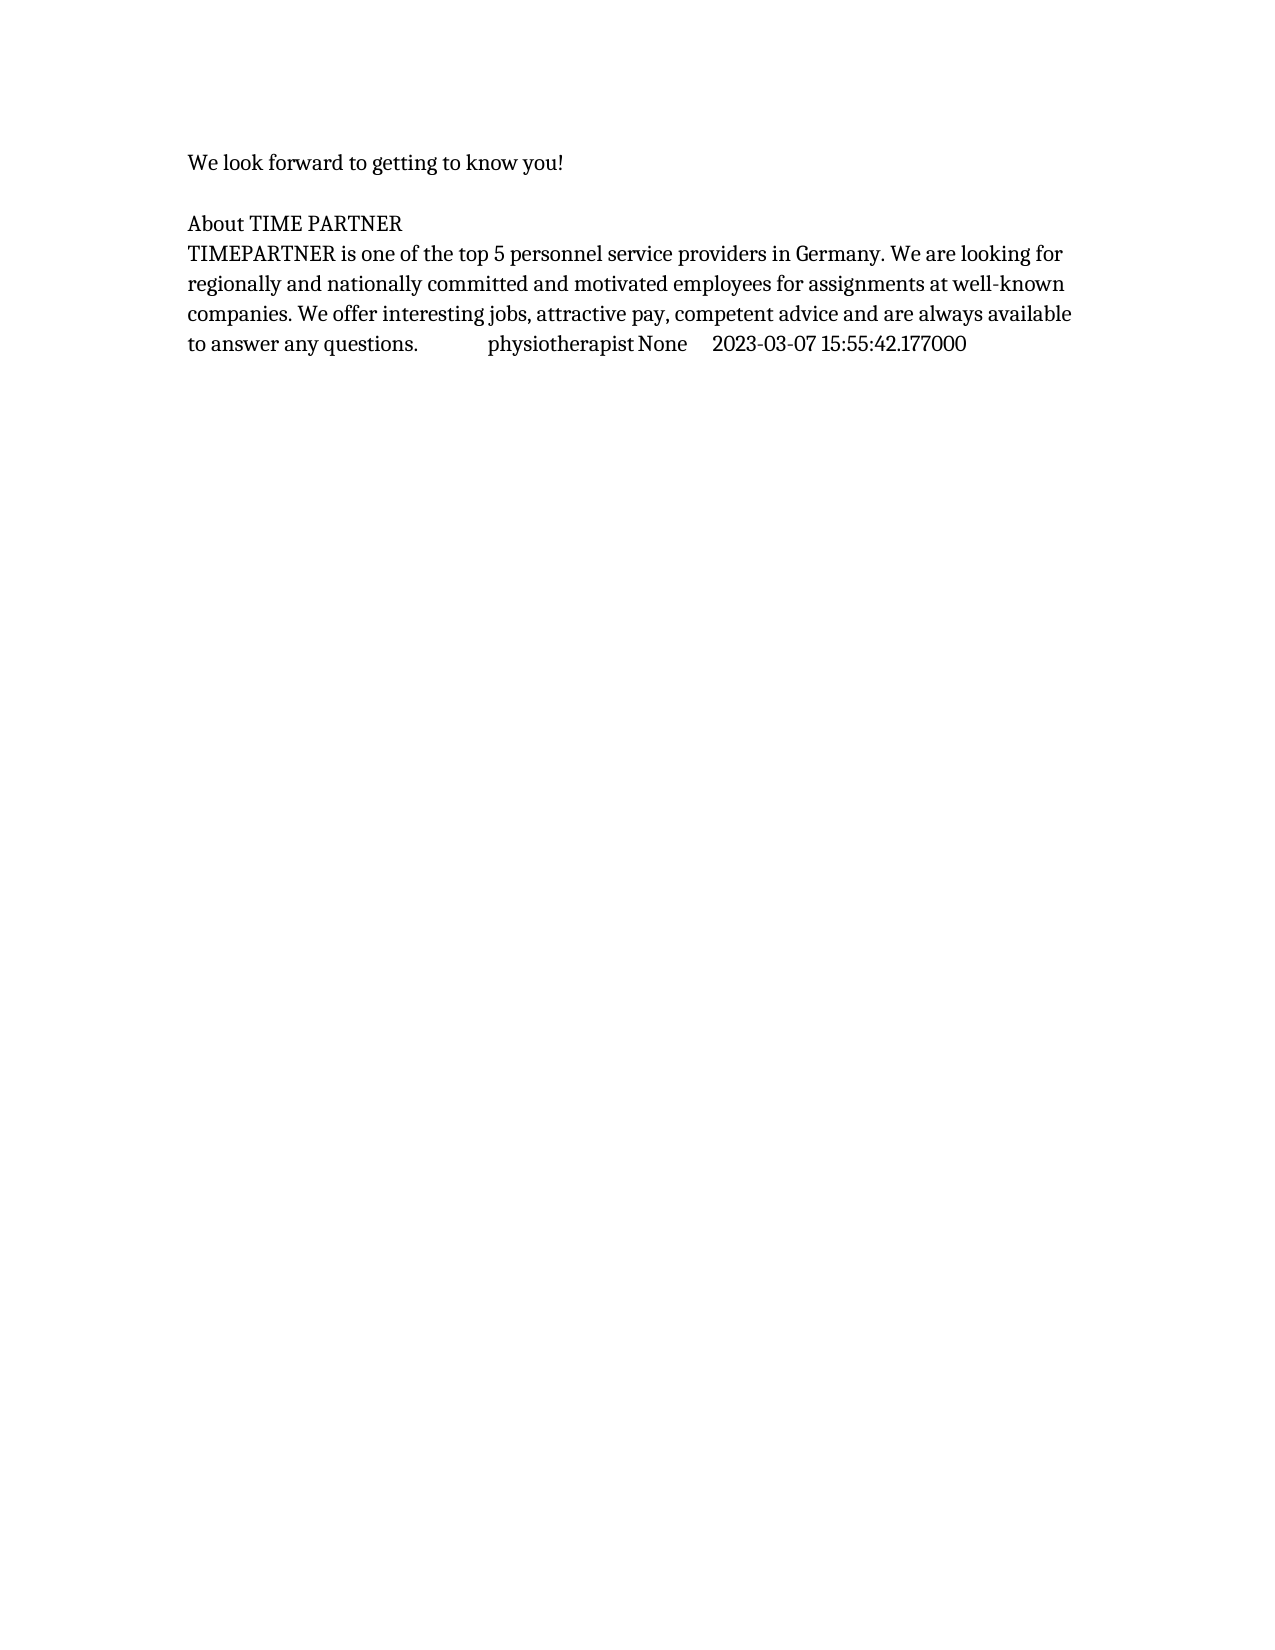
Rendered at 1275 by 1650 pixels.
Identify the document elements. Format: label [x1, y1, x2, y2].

text [187, 150, 1087, 388]
